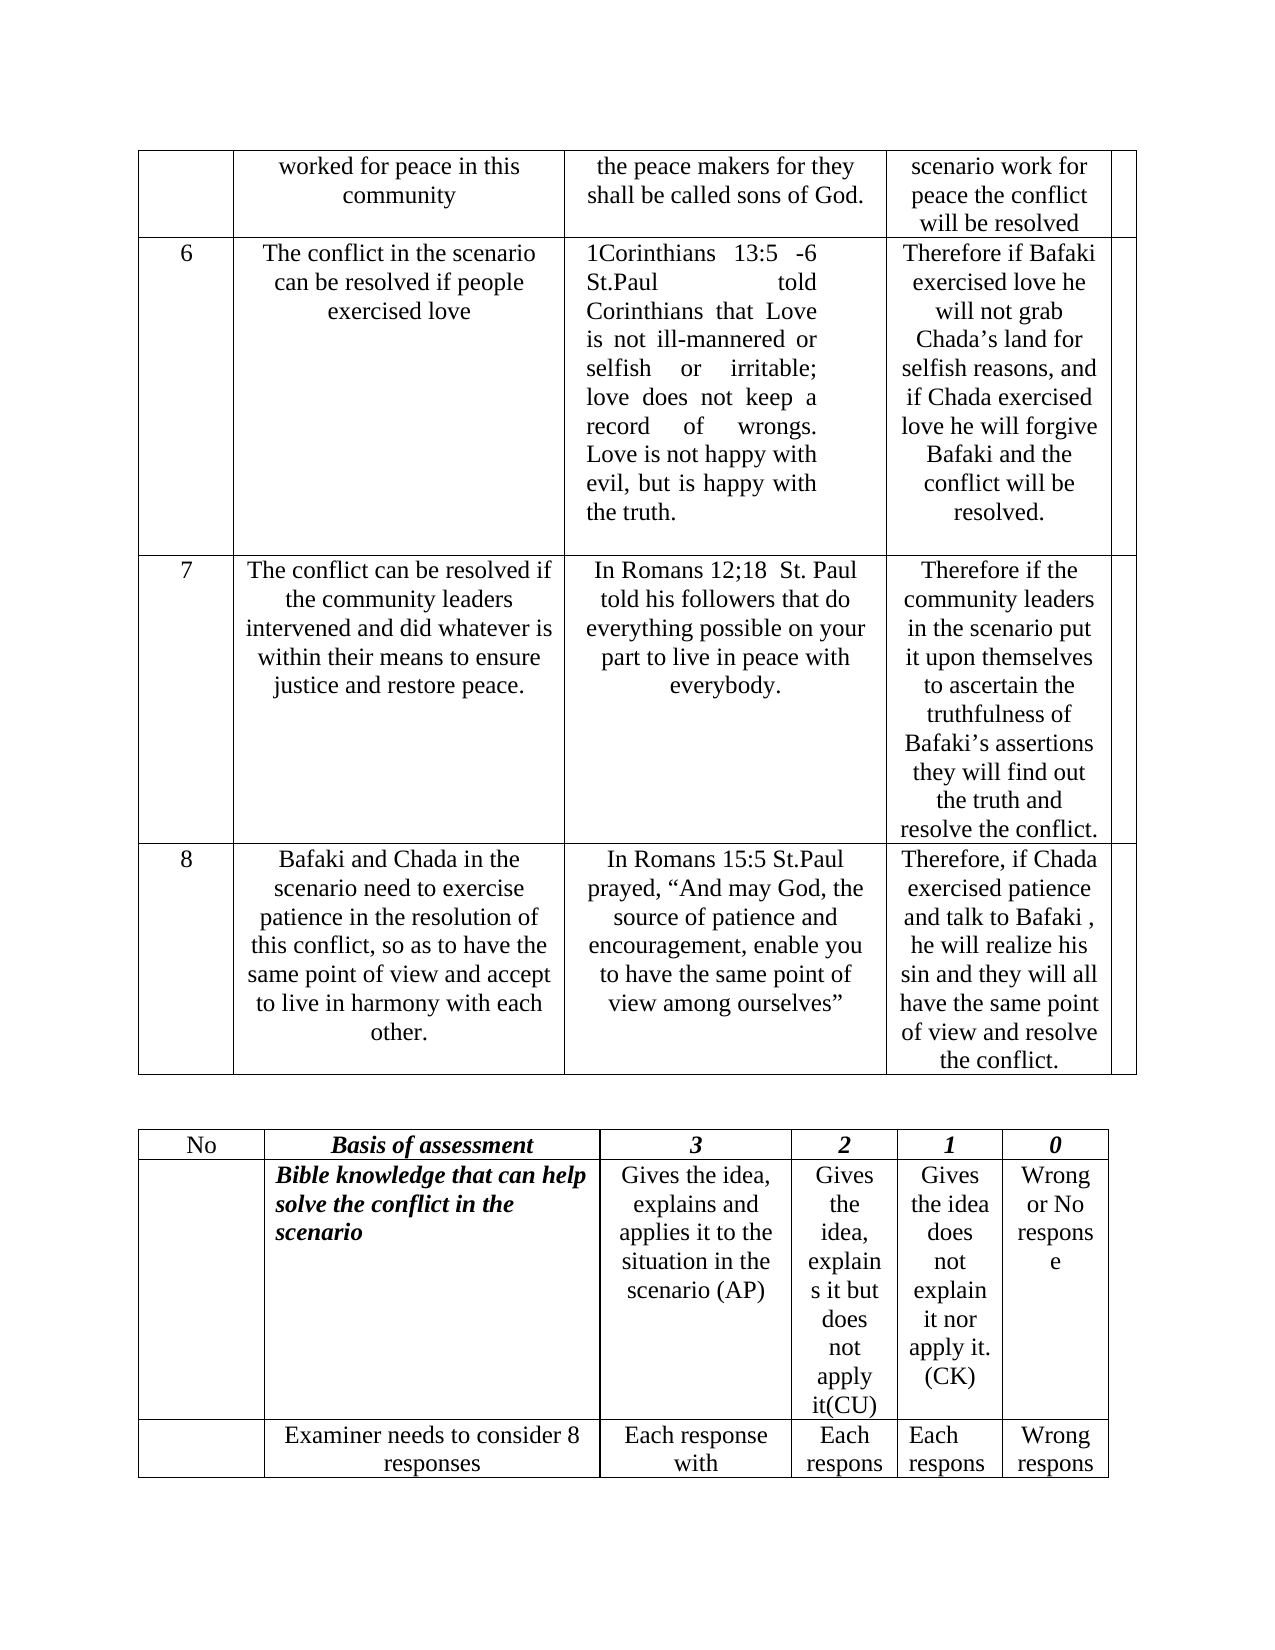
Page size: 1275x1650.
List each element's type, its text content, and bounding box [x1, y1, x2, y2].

table_cell [139, 1160, 264, 1419]
table_header 1 [898, 1130, 1002, 1159]
table_cell 1Corinthians 13:5 -6 St.Paul told Corinthians that Love is not ill-mannered or selfish or irritable; love does not keep a record of wrongs. Love is not happy with evil, but is happy with the truth. [565, 238, 886, 554]
table_cell Bible knowledge that can help solve the conflict in the scenario [265, 1160, 599, 1419]
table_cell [234, 151, 564, 237]
table_cell [1112, 238, 1136, 554]
table_cell Therefore if Bafaki exercised love he will not grab Chada’s land for selfish reasons, and if Chada exercised love he will forgive Bafaki and the conflict will be resolved. [887, 238, 1111, 554]
table_header 3 [601, 1130, 791, 1159]
table_cell Gives the idea, explains and applies it to the situation in the scenario (AP) [601, 1160, 791, 1419]
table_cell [565, 151, 886, 237]
table_cell 8 [139, 844, 233, 1074]
table_header Basis of assessment [265, 1130, 599, 1159]
table_cell [139, 1420, 264, 1477]
table_cell In Romans 12;18 St. Paul told his followers that do everything possible on your part to live in peace with everybody. [565, 556, 886, 843]
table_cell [792, 1420, 897, 1477]
table_cell Gives the idea does not explain it nor apply it. (CK) [898, 1160, 1002, 1419]
table_header 2 [792, 1130, 897, 1159]
table_cell In Romans 15:5 St.Paul prayed, “And may God, the source of patience and encouragement, enable you to have the same point of view among ourselves” [565, 844, 886, 1074]
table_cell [1003, 1420, 1108, 1477]
table_cell [1112, 844, 1136, 1074]
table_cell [265, 1420, 599, 1477]
table_cell 7 [139, 556, 233, 843]
table_cell The conflict can be resolved if the community leaders intervened and did whatever is within their means to ensure justice and restore peace. [234, 556, 564, 843]
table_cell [601, 1420, 791, 1477]
table_header No [139, 1130, 264, 1159]
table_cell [887, 151, 1111, 237]
table_cell 6 [139, 238, 233, 554]
table_cell Therefore, if Chada exercised patience and talk to Bafaki , he will realize his sin and they will all have the same point of view and resolve the conflict. [887, 844, 1111, 1074]
table_cell Therefore if the community leaders in the scenario put it upon themselves to ascertain the truthfulness of Bafaki’s assertions they will find out the truth and resolve the conflict. [887, 556, 1111, 843]
table_cell 5 [139, 151, 233, 237]
table_cell [1112, 556, 1136, 843]
table_cell Gives the idea, explains it but does not apply it(CU) [792, 1160, 897, 1419]
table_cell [898, 1420, 1002, 1477]
table_cell The conflict in the scenario can be resolved if people exercised love [234, 238, 564, 554]
table_cell Wrong or No response [1003, 1160, 1108, 1419]
table_header 0 [1003, 1130, 1108, 1159]
table_cell Bafaki and Chada in the scenario need to exercise patience in the resolution of this conflict, so as to have the same point of view and accept to live in harmony with each other. [234, 844, 564, 1074]
table_cell [1112, 151, 1136, 237]
